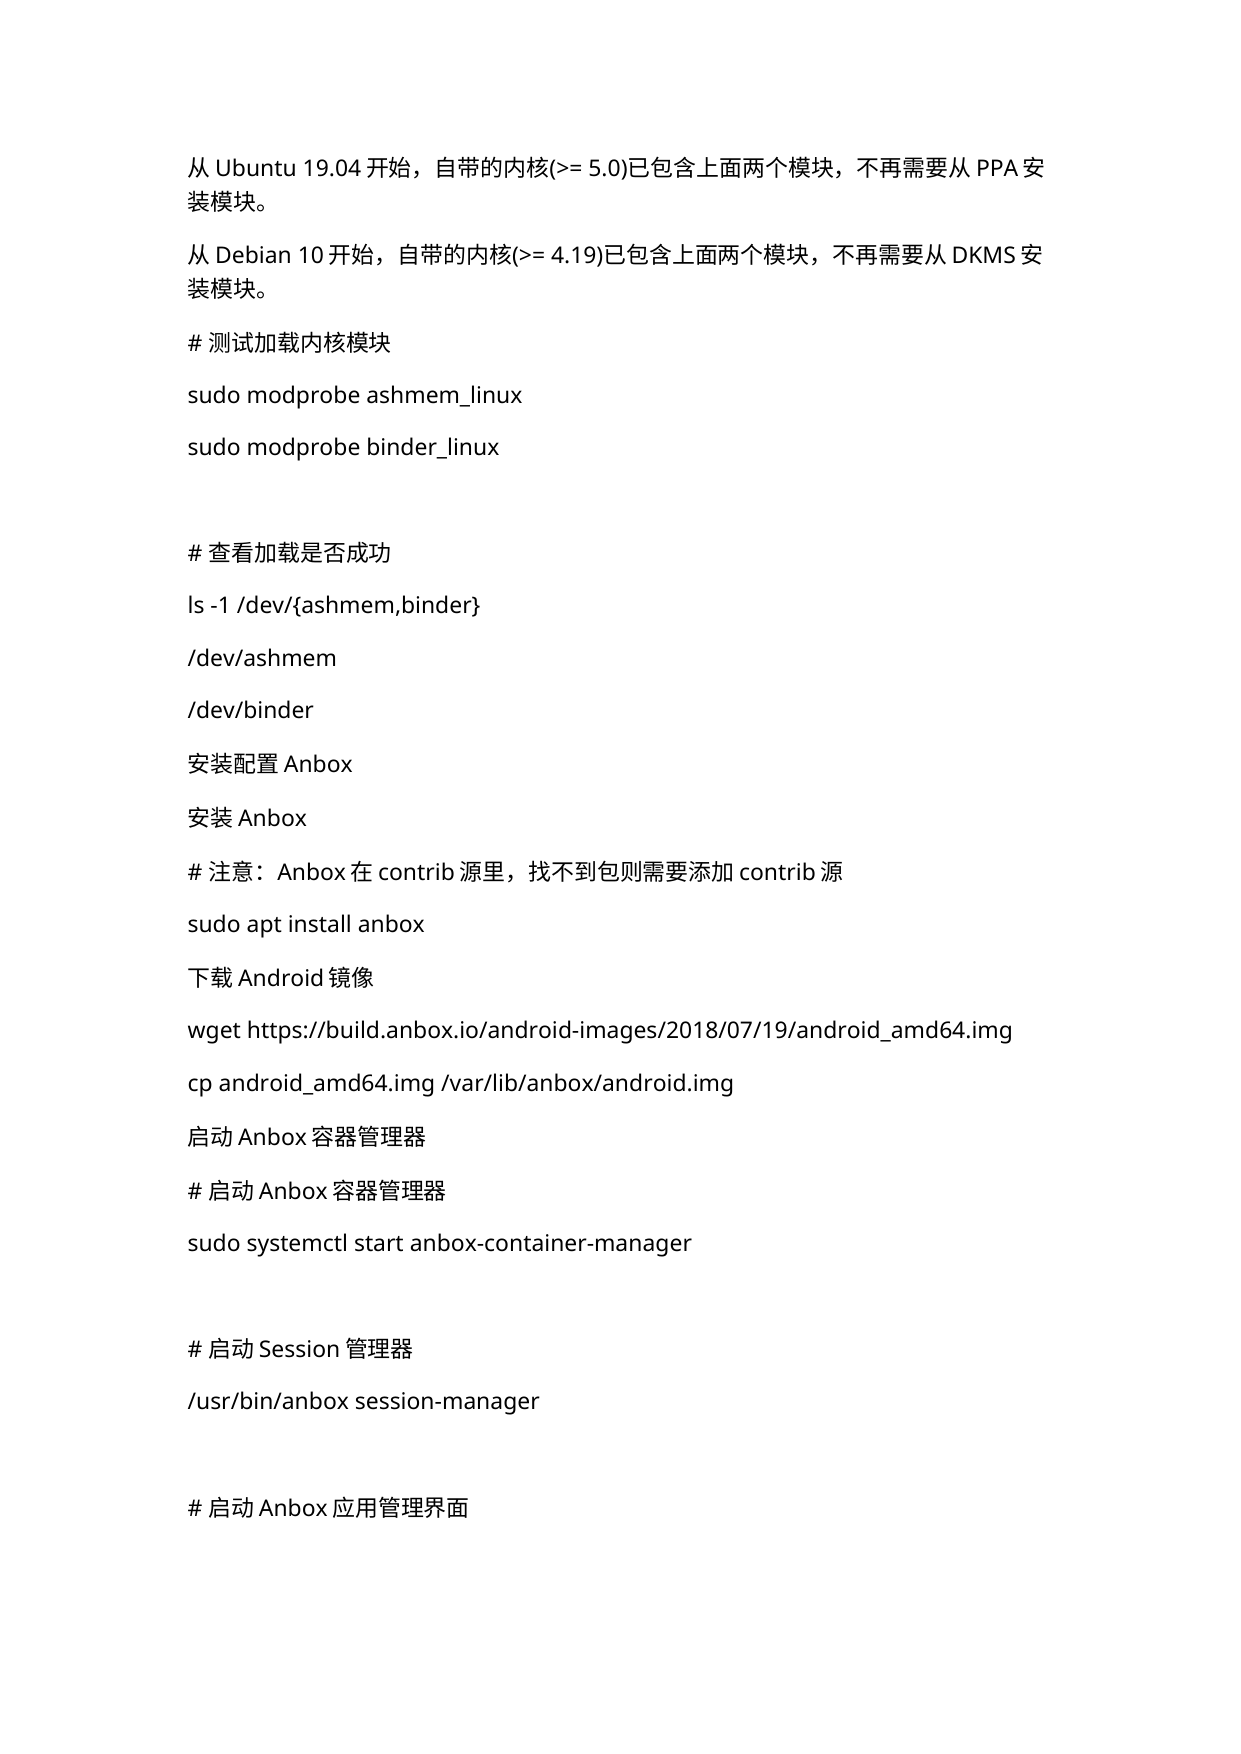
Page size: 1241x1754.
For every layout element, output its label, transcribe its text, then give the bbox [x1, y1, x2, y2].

text 从Ubuntu 19.04开始，自带的内核(>= 5.0)已包含上面两个模块，不再需要从PPA安装模块。 [187, 150, 1053, 217]
text 从Debian 10开始，自带的内核(>= 4.19)已包含上面两个模块，不再需要从DKMS安装模块。 [187, 237, 1053, 304]
text # 查看加载是否成功 [187, 535, 1053, 568]
text /dev/ashmem [187, 641, 1053, 673]
text # 启动Anbox容器管理器 [187, 1173, 1053, 1206]
text 安装Anbox [187, 800, 1053, 833]
text 安装配置Anbox [187, 746, 1053, 779]
text # 测试加载内核模块 [187, 325, 1053, 358]
text sudo modprobe ashmem_linux [187, 379, 1053, 410]
text # 启动Anbox应用管理界面 [187, 1489, 1053, 1523]
text /usr/bin/anbox session-manager [187, 1385, 1053, 1416]
text 启动Anbox容器管理器 [187, 1118, 1053, 1152]
text # 注意：Anbox在contrib源里，找不到包则需要添加contrib源 [187, 854, 1053, 887]
text # 启动Session管理器 [187, 1331, 1053, 1364]
text cp android_amd64.img /var/lib/anbox/android.img [187, 1066, 1053, 1098]
text sudo modprobe binder_linux [187, 431, 1053, 462]
text sudo systemctl start anbox-container-manager [187, 1227, 1053, 1258]
text ls -1 /dev/{ashmem,binder} [187, 589, 1053, 621]
text /dev/binder [187, 693, 1053, 725]
text 下载Android镜像 [187, 960, 1053, 993]
text sudo apt install anbox [187, 908, 1053, 939]
text wget https://build.anbox.io/android-images/2018/07/19/android_amd64.img [187, 1014, 1053, 1046]
